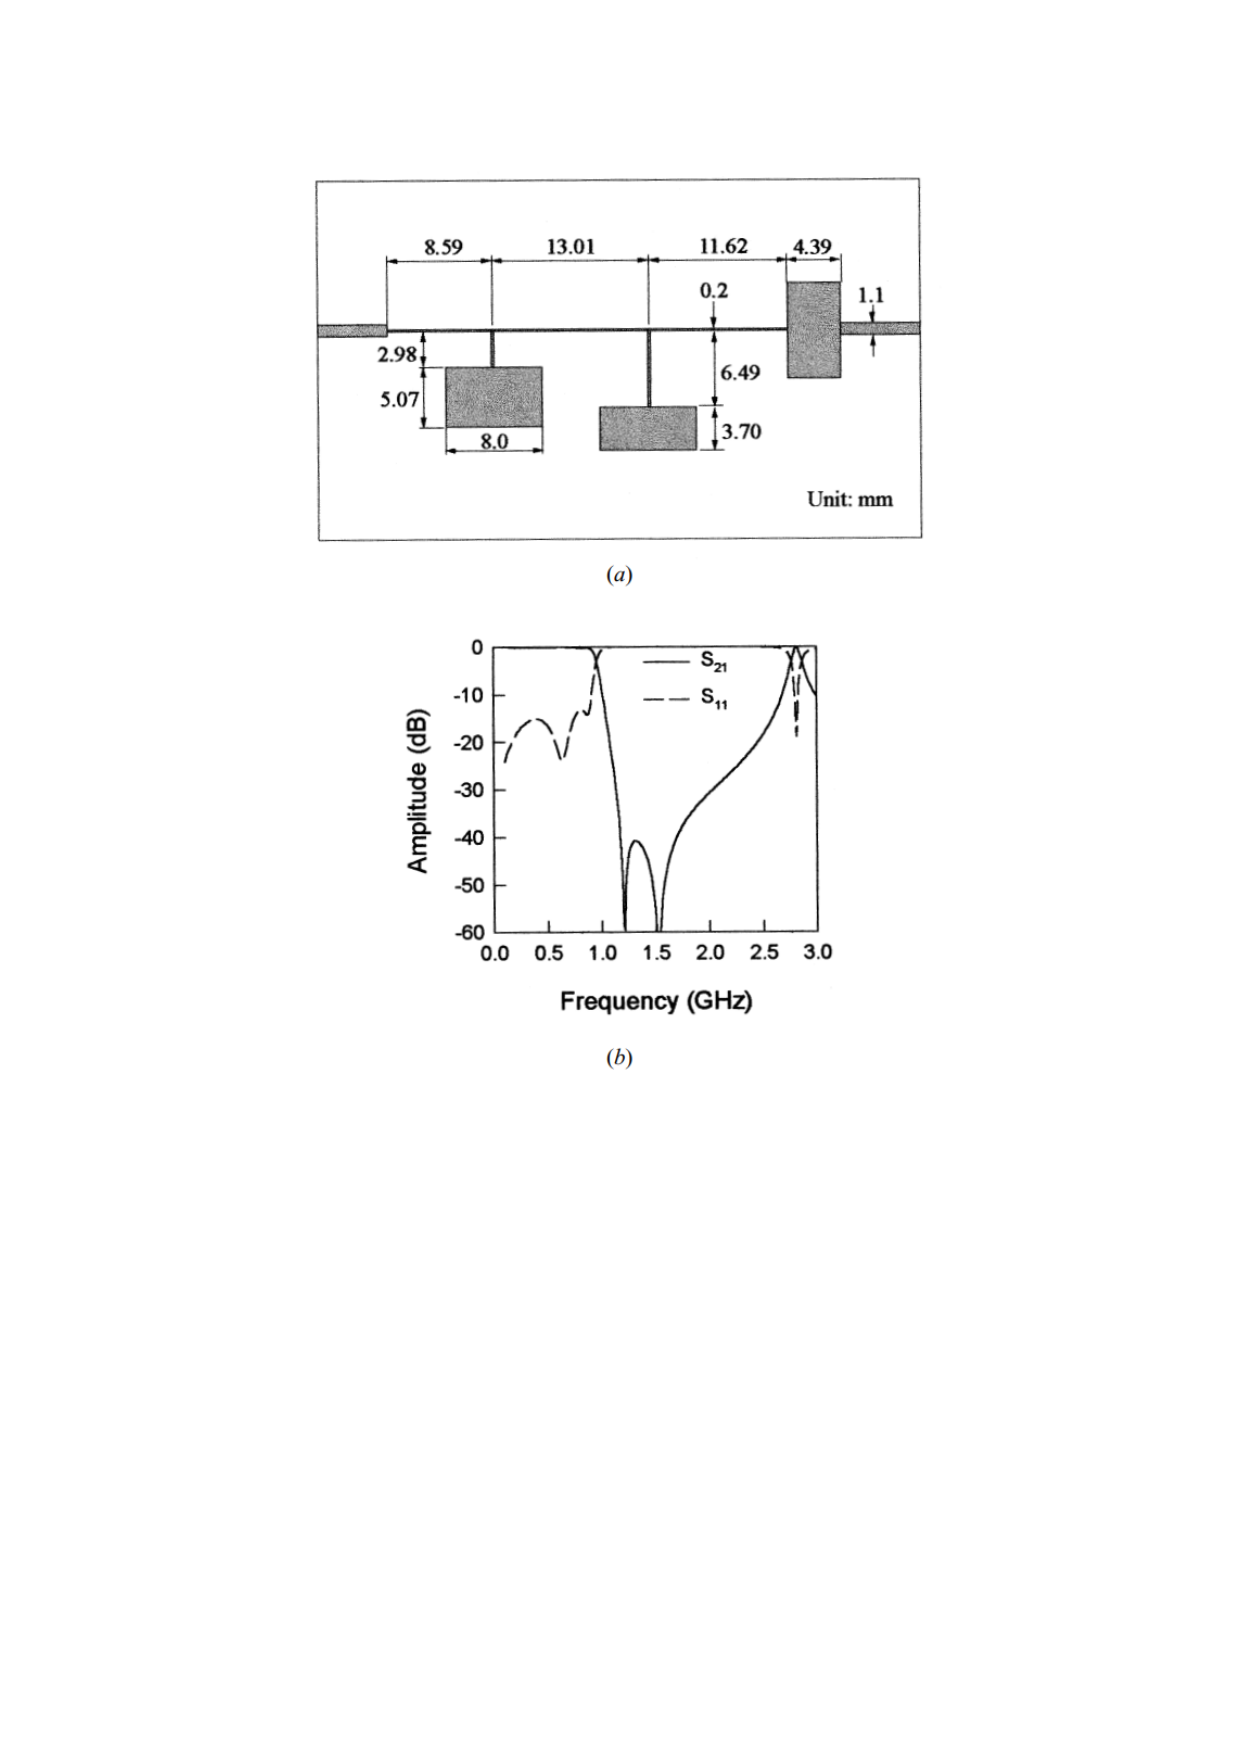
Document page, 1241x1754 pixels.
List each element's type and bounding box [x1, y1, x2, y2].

picture [270, 162, 970, 1086]
